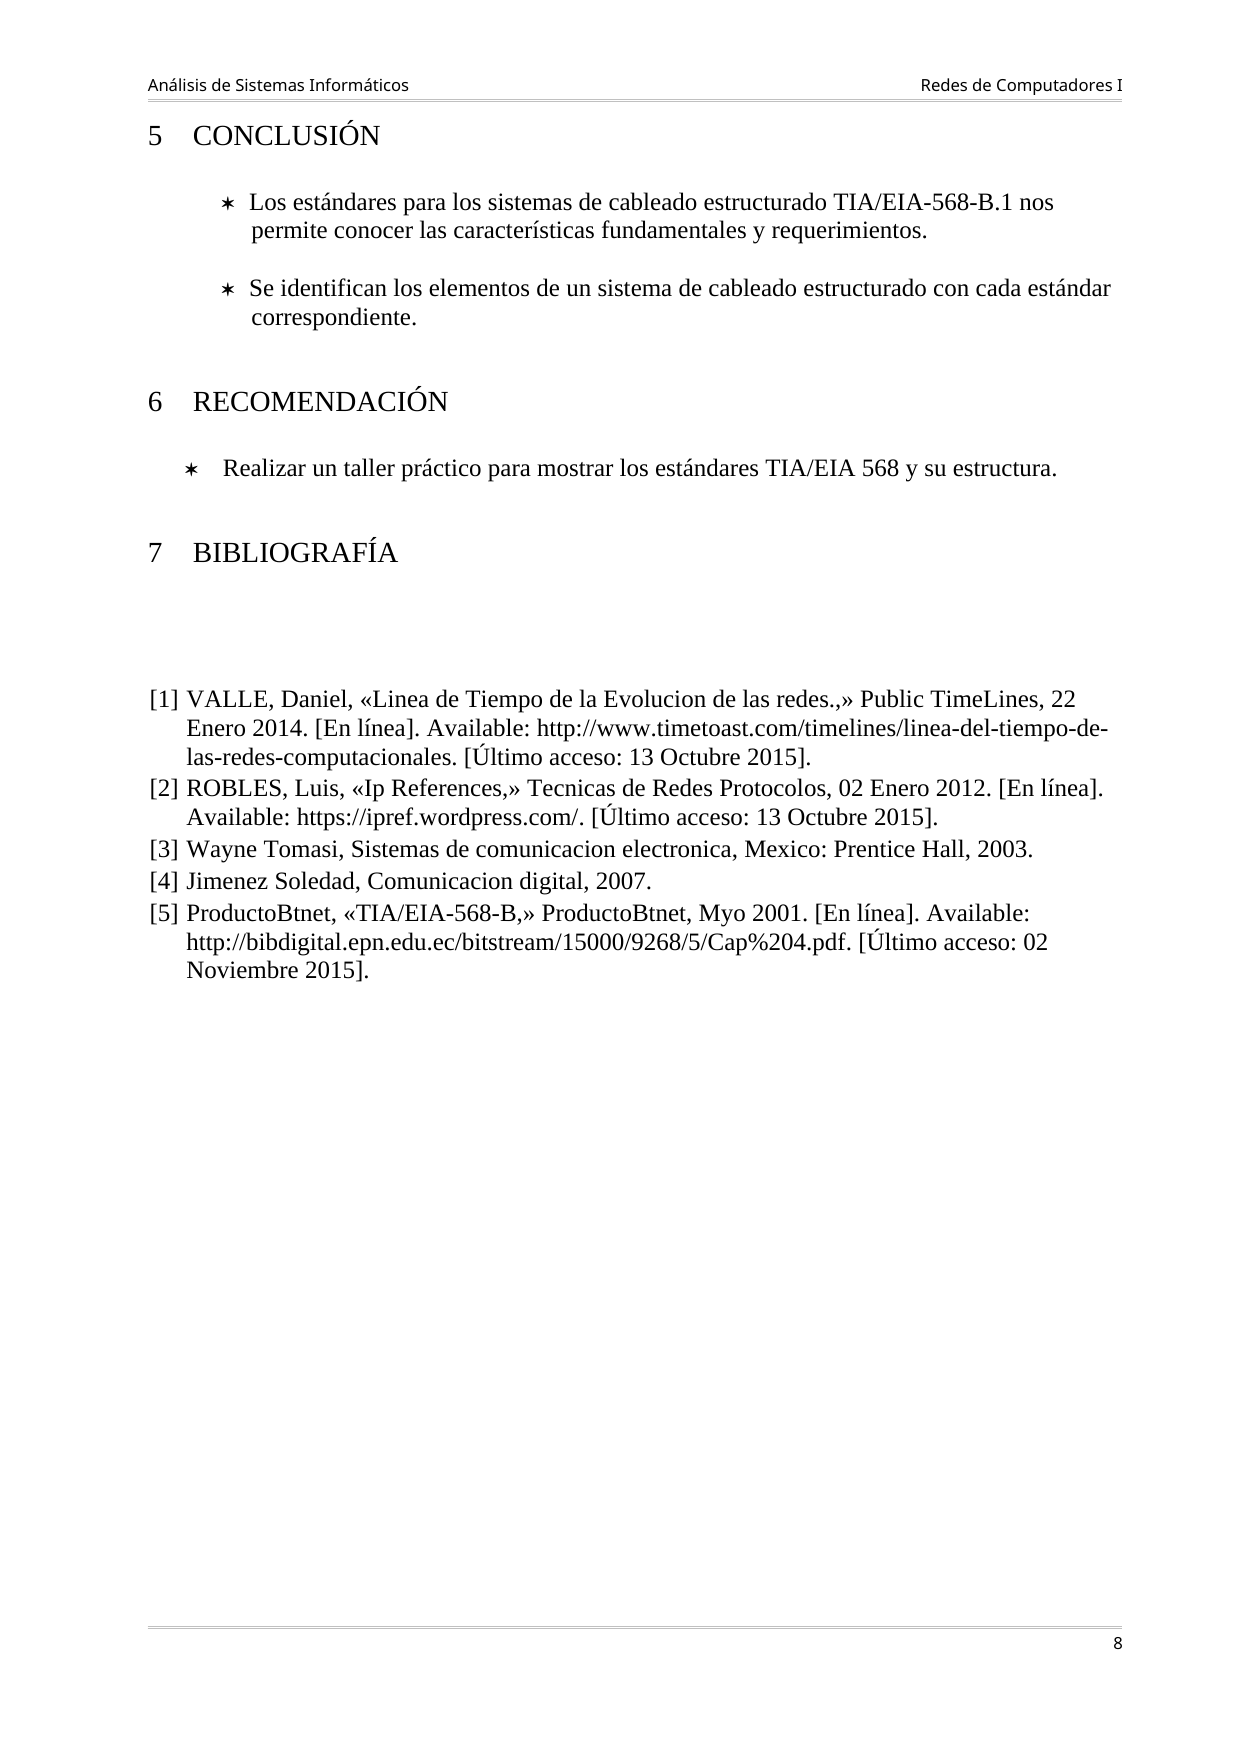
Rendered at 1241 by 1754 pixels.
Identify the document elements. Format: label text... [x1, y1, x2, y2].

subtitle CONCLUSIÓN [148, 118, 1122, 152]
list Los estándares para los sistemas de cableado estructurado TIA/EIA-568-B.1 nos permite conocer las características fundamentales y requerimientos. [222, 187, 1122, 244]
list Se identifican los elementos de un sistema de cableado estructurado con cada estándar correspondiente. [222, 273, 1122, 330]
subtitle BIBLIOGRAFÍA [148, 535, 1122, 569]
subtitle RECOMENDACIÓN [148, 384, 1122, 418]
list Realizar un taller práctico para mostrar los estándares TIA/EIA 568 y su estructura. [185, 453, 1122, 481]
